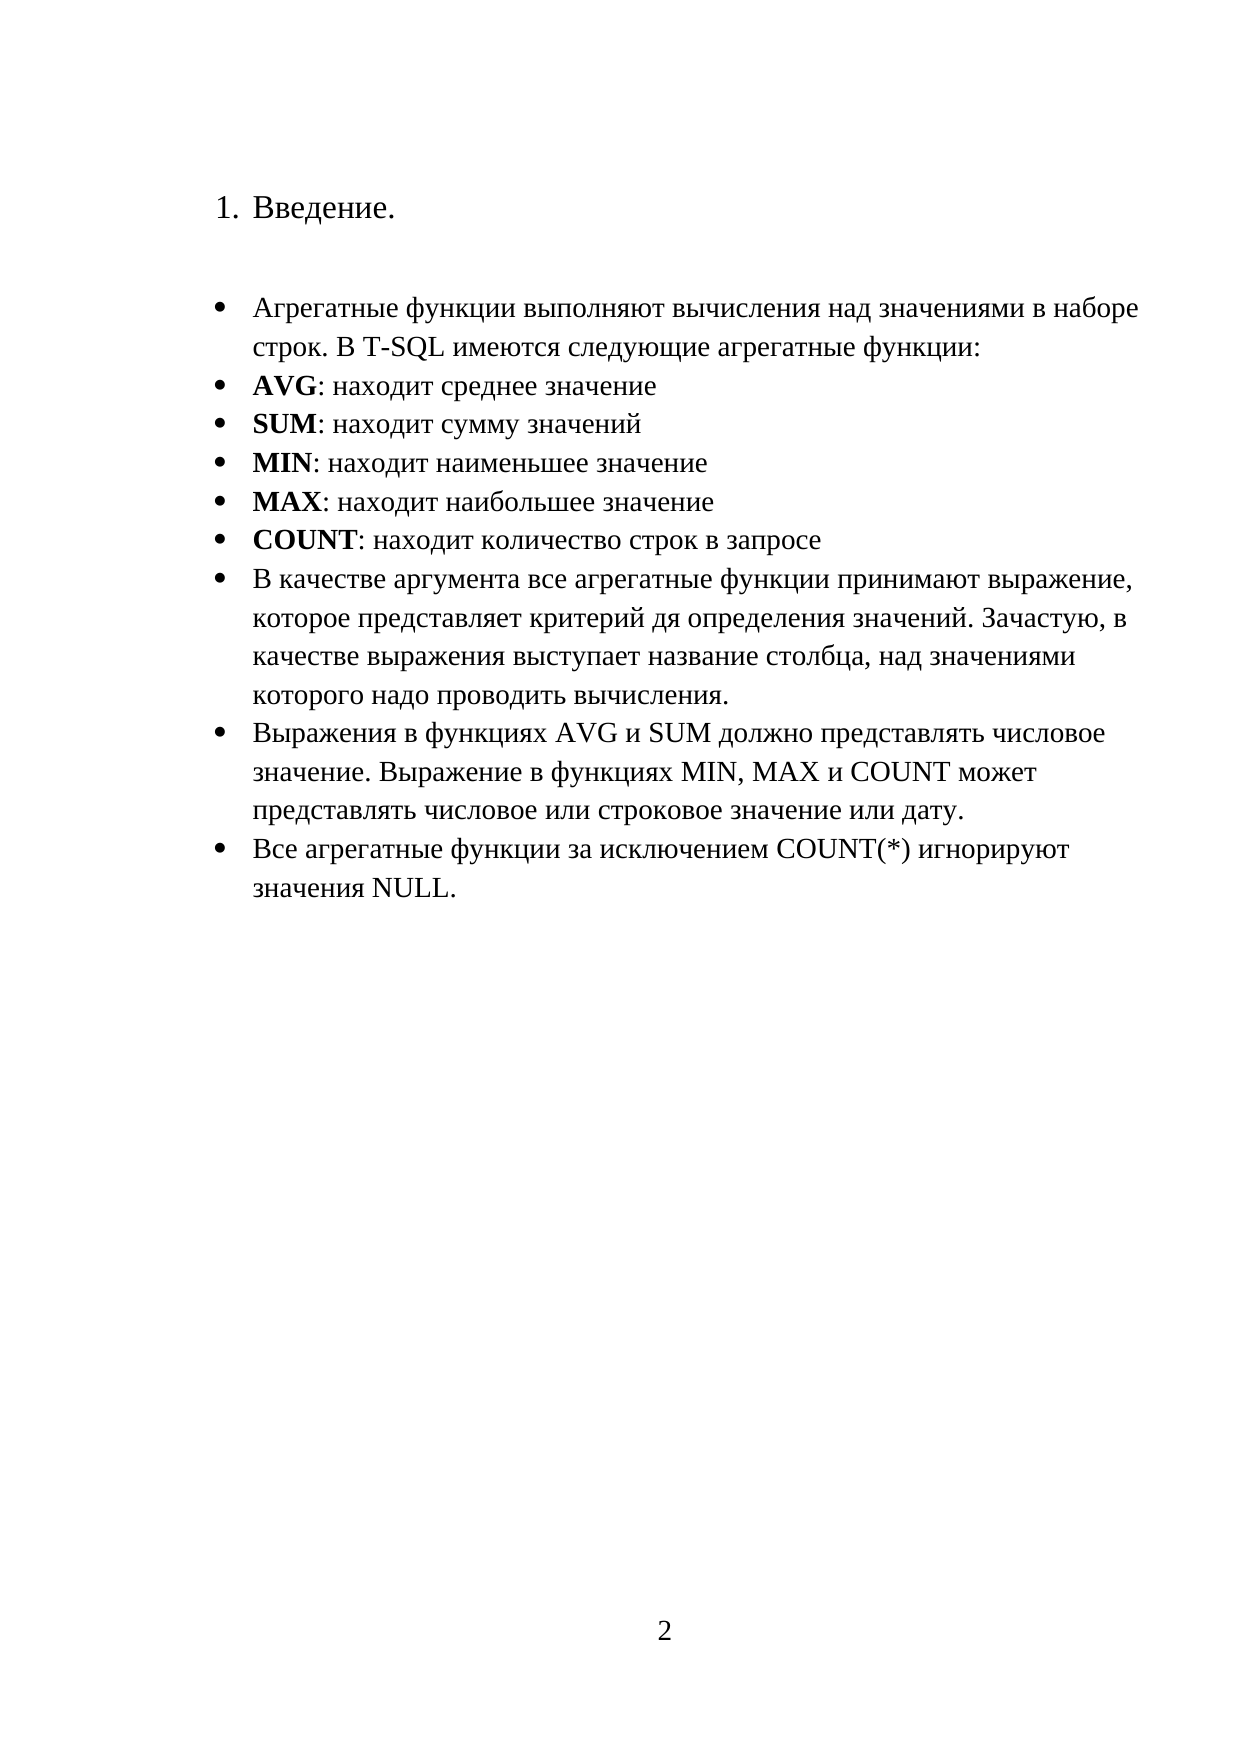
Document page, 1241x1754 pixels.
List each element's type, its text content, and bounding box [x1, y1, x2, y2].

list SUM: находит сумму значений [215, 406, 1152, 440]
list AVG: находит среднее значение [215, 368, 1152, 401]
list COUNT: находит количество строк в запросе [215, 522, 1152, 556]
subtitle Введение. [215, 187, 1152, 226]
list Агрегатные функции выполняют вычисления над значениями в наборе строк. В T-SQL имеются следующие агрегатные функции: [215, 291, 1152, 363]
list В качестве аргумента все агрегатные функции принимают выражение, которое представляет критерий дя определения значений. Зачастую, в качестве выражения выступает название столбца, над значениями которого надо проводить вычисления. [215, 561, 1152, 710]
list Выражения в функциях AVG и SUM должно представлять числовое значение. Выражение в функциях MIN, MAX и COUNT может представлять числовое или строковое значение или дату. [215, 715, 1152, 826]
list Все агрегатные функции за исключением COUNT(*) игнорируют значения NULL. [215, 831, 1152, 903]
list MAX: находит наибольшее значение [215, 484, 1152, 517]
list MIN: находит наименьшее значение [215, 445, 1152, 479]
